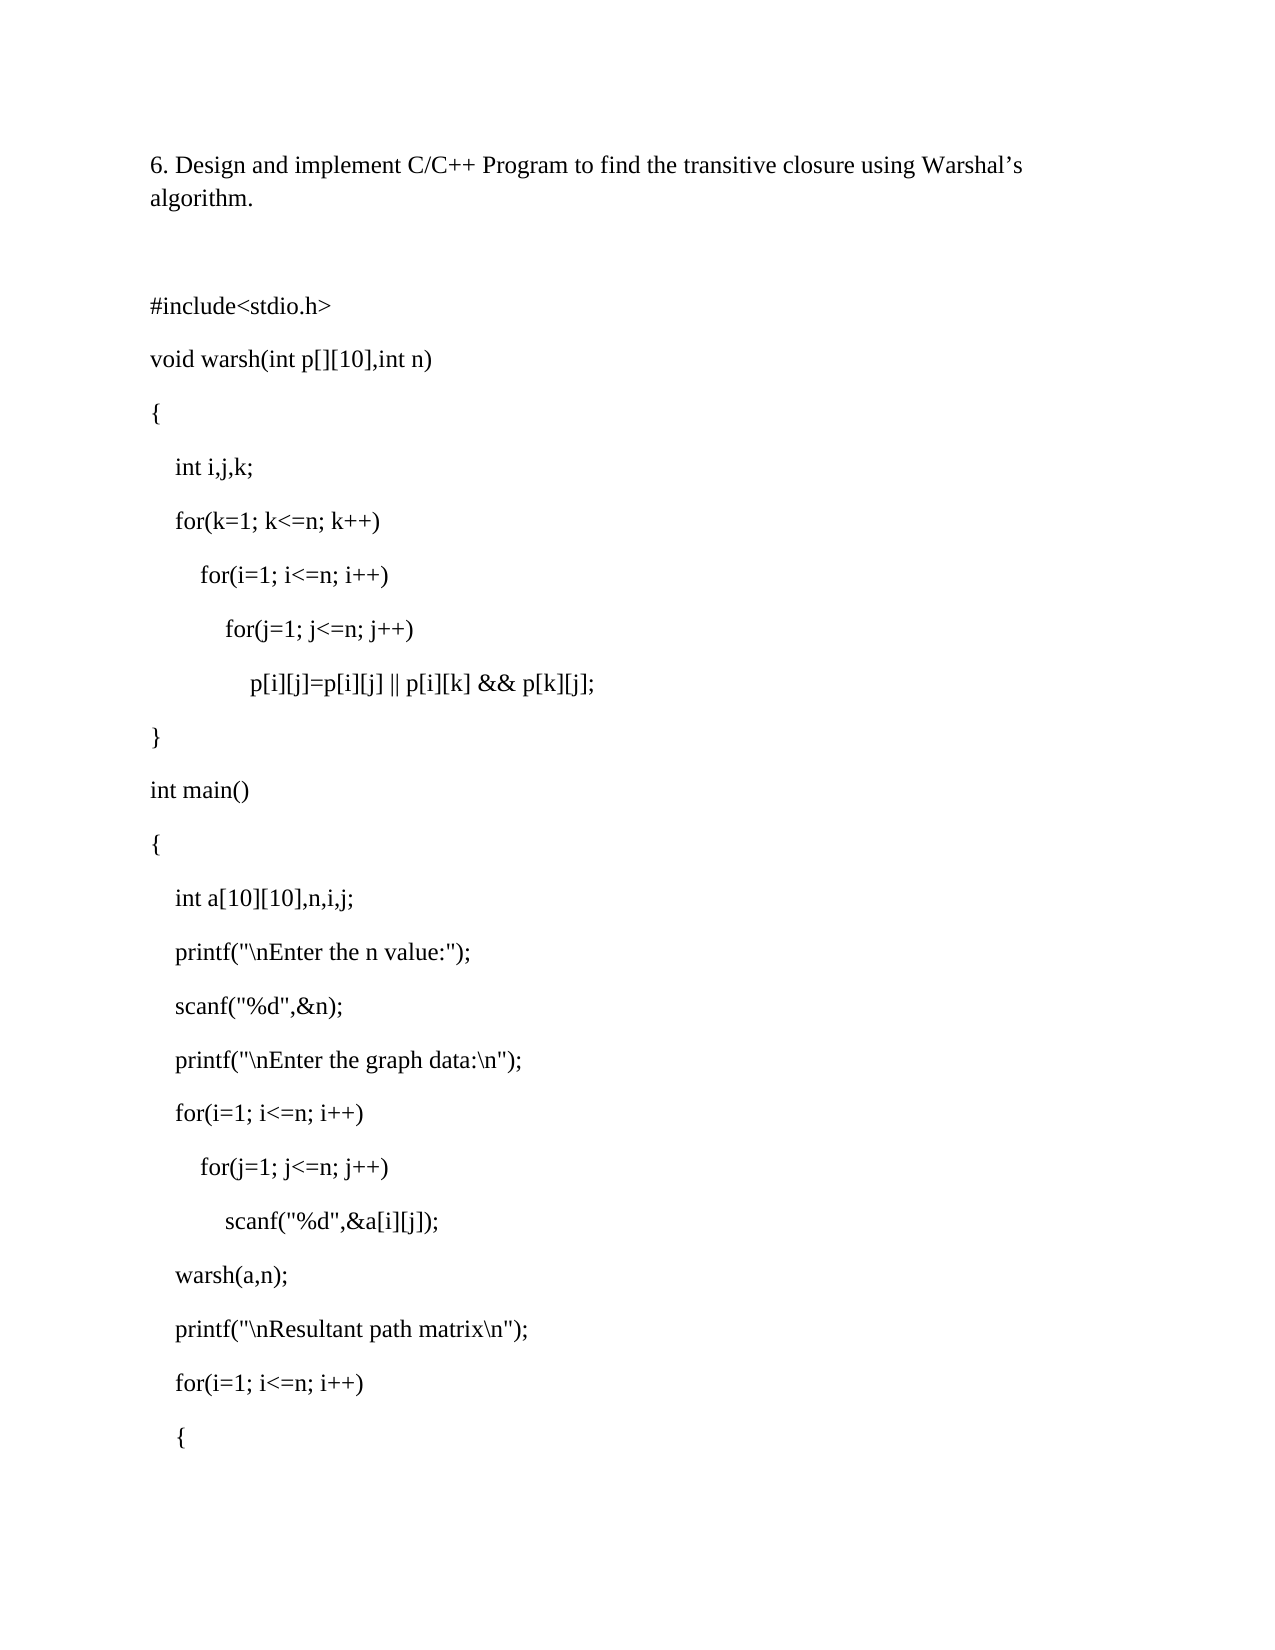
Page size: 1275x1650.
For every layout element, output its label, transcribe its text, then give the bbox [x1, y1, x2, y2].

text } [150, 722, 1125, 750]
text int i,j,k; [150, 452, 1125, 481]
text for(j=1; j<=n; j++) [150, 1152, 1125, 1181]
text int main() [150, 775, 1125, 804]
text for(i=1; i<=n; i++) [150, 1098, 1125, 1127]
text #include<stdio.h> [150, 291, 1125, 319]
text for(k=1; k<=n; k++) [150, 506, 1125, 535]
text warsh(a,n); [150, 1260, 1125, 1289]
text int a[10][10],n,i,j; [150, 883, 1125, 912]
text for(i=1; i<=n; i++) [150, 1368, 1125, 1397]
text { [150, 398, 1125, 427]
text void warsh(int p[][10],int n) [150, 344, 1125, 373]
text printf("\nEnter the n value:"); [150, 937, 1125, 966]
text for(j=1; j<=n; j++) [150, 614, 1125, 643]
text printf("\nEnter the graph data:\n"); [150, 1045, 1125, 1073]
text { [150, 1422, 1125, 1450]
text printf("\nResultant path matrix\n"); [150, 1314, 1125, 1343]
text { [150, 829, 1125, 858]
text p[i][j]=p[i][j] || p[i][k] && p[k][j]; [150, 668, 1125, 696]
text for(i=1; i<=n; i++) [150, 560, 1125, 589]
text scanf("%d",&a[i][j]); [150, 1206, 1125, 1235]
text 6. Design and implement C/C++ Program to find the transitive closure using Warshal’s algorithm. [150, 150, 1125, 212]
text scanf("%d",&n); [150, 991, 1125, 1019]
